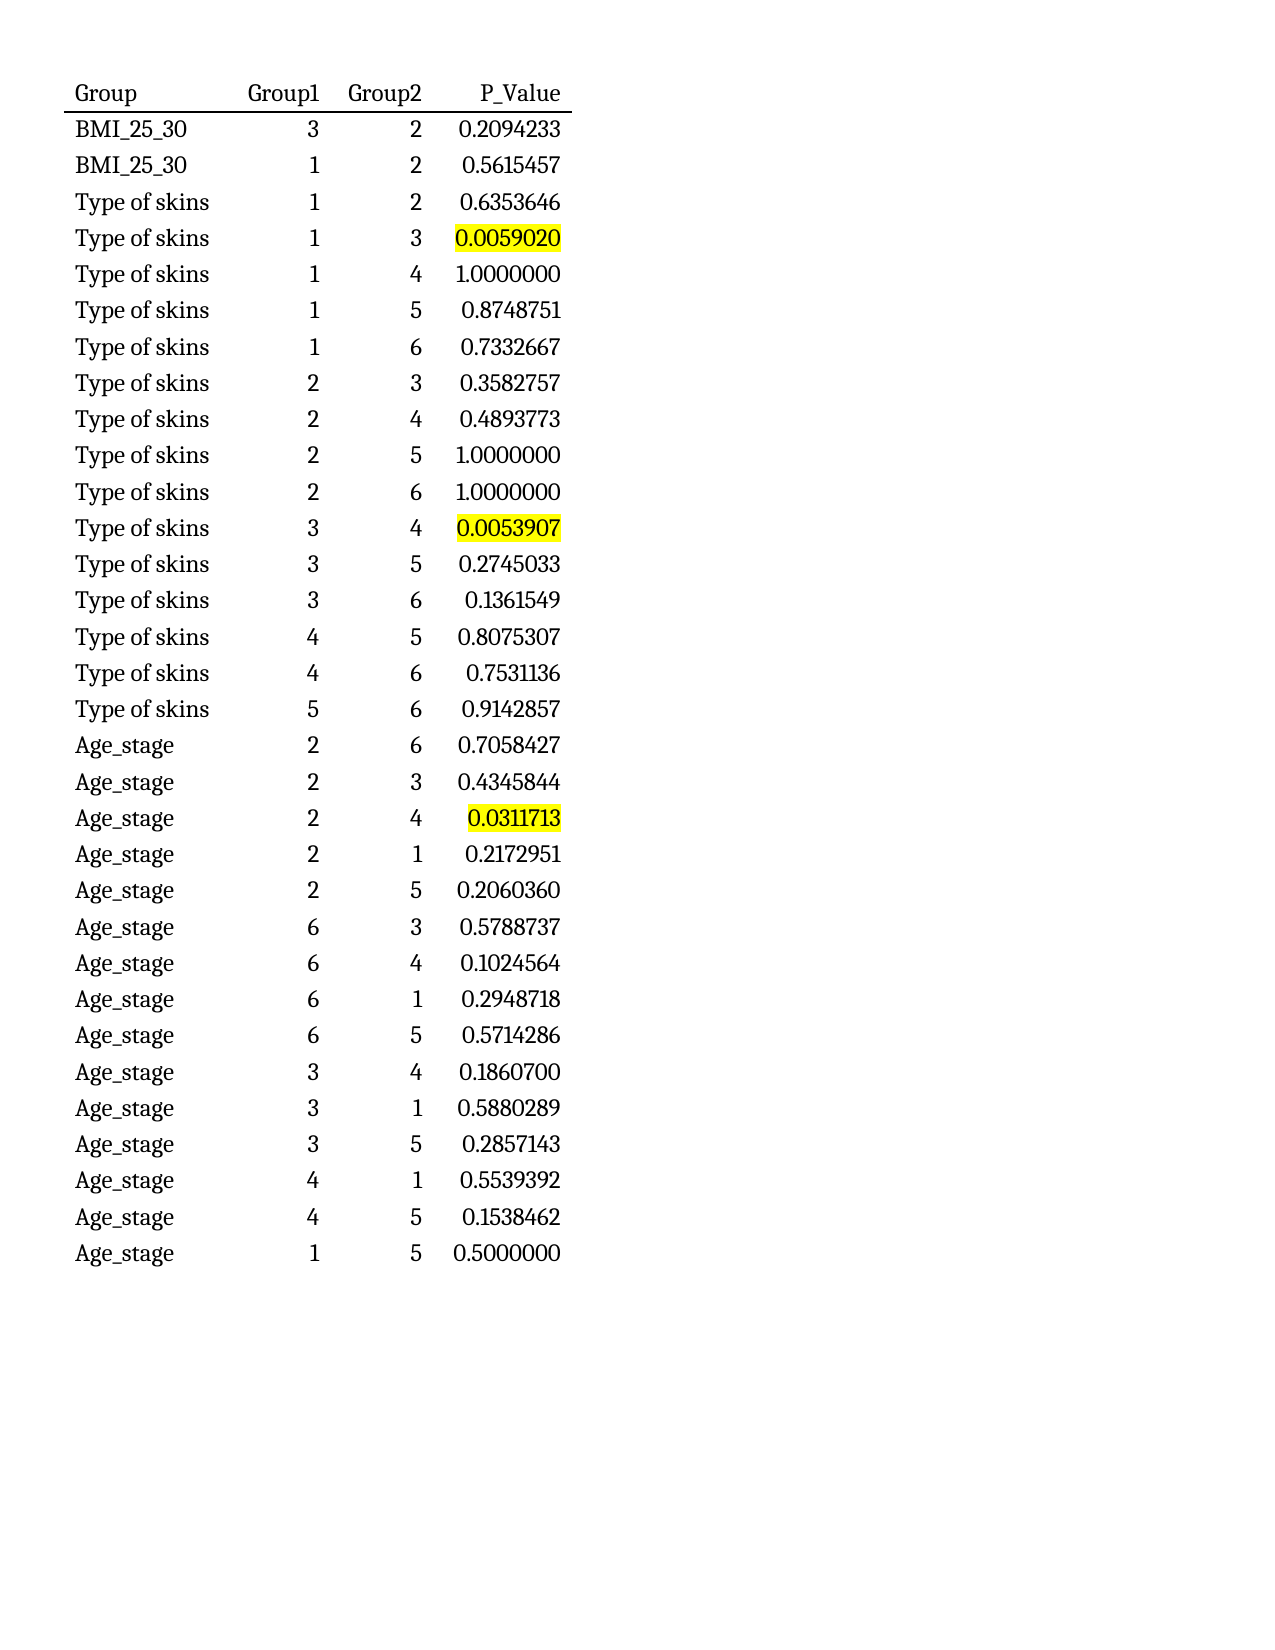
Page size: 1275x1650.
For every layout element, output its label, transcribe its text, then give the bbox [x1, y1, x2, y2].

table_cell Age_stage [64, 1163, 227, 1199]
table_cell 2 [227, 873, 330, 909]
table_cell 0.0059020 [433, 220, 572, 256]
table_cell 6 [330, 583, 433, 619]
table_cell Age_stage [64, 1235, 227, 1271]
table_cell 0.5788737 [433, 909, 572, 945]
table_cell 2 [330, 113, 433, 147]
table_cell 6 [330, 474, 433, 510]
table_cell 1 [330, 836, 433, 872]
table_cell Age_stage [64, 1199, 227, 1235]
table_cell 3 [330, 220, 433, 256]
table_cell Type of skins [64, 655, 227, 691]
table_cell 1.0000000 [433, 474, 572, 510]
table_cell 5 [330, 1126, 433, 1162]
table_cell 3 [227, 113, 330, 147]
table_cell 2 [330, 184, 433, 220]
table_cell Type of skins [64, 619, 227, 655]
table_cell 6 [227, 945, 330, 981]
table_cell 4 [227, 1199, 330, 1235]
table_cell 5 [330, 293, 433, 329]
table_cell Age_stage [64, 836, 227, 872]
table_cell Type of skins [64, 365, 227, 401]
table_cell Age_stage [64, 1054, 227, 1090]
table_cell 5 [330, 1018, 433, 1054]
table_cell 0.9142857 [433, 691, 572, 727]
table_cell BMI_25_30 [64, 113, 227, 147]
table_cell 0.0053907 [433, 510, 572, 546]
table_cell 6 [227, 981, 330, 1017]
table_header P_Value [433, 75, 572, 111]
table_cell 2 [227, 836, 330, 872]
table_cell 5 [330, 619, 433, 655]
table_cell 2 [227, 728, 330, 764]
table_cell 4 [330, 401, 433, 437]
table_cell 0.3582757 [433, 365, 572, 401]
table_cell 1 [227, 256, 330, 292]
table_cell Age_stage [64, 945, 227, 981]
table_cell BMI_25_30 [64, 148, 227, 184]
table_cell 3 [330, 909, 433, 945]
table_cell 4 [330, 510, 433, 546]
table_cell 3 [227, 1126, 330, 1162]
table_cell 4 [330, 1054, 433, 1090]
table_cell Type of skins [64, 691, 227, 727]
table_cell 3 [330, 764, 433, 800]
table_cell 4 [227, 655, 330, 691]
table_cell Age_stage [64, 800, 227, 836]
table_cell 6 [330, 728, 433, 764]
table_cell 0.5000000 [433, 1235, 572, 1271]
table_cell 4 [330, 800, 433, 836]
table_cell 5 [330, 873, 433, 909]
table_cell 4 [330, 256, 433, 292]
table_cell Type of skins [64, 329, 227, 365]
table_cell 0.6353646 [433, 184, 572, 220]
table_cell 0.1538462 [433, 1199, 572, 1235]
table_cell Age_stage [64, 1126, 227, 1162]
table_cell 3 [227, 1054, 330, 1090]
table_cell 0.5539392 [433, 1163, 572, 1199]
table_cell 2 [227, 401, 330, 437]
table_cell 0.1361549 [433, 583, 572, 619]
table_cell Age_stage [64, 764, 227, 800]
table_cell Type of skins [64, 401, 227, 437]
table_cell 2 [227, 800, 330, 836]
table_cell Type of skins [64, 220, 227, 256]
table_cell 0.0311713 [433, 800, 572, 836]
table_cell 3 [227, 546, 330, 582]
table_cell 0.4893773 [433, 401, 572, 437]
table_cell 3 [227, 510, 330, 546]
table_cell 2 [227, 365, 330, 401]
table_cell Age_stage [64, 1090, 227, 1126]
table_cell Age_stage [64, 873, 227, 909]
table_cell 2 [227, 764, 330, 800]
table_cell Age_stage [64, 909, 227, 945]
table_cell 5 [330, 1235, 433, 1271]
table_cell 0.4345844 [433, 764, 572, 800]
table_cell 5 [227, 691, 330, 727]
table_cell 0.8748751 [433, 293, 572, 329]
table_cell 6 [227, 909, 330, 945]
table_cell Type of skins [64, 438, 227, 474]
table_cell 1.0000000 [433, 438, 572, 474]
table_cell 0.2745033 [433, 546, 572, 582]
table_cell 0.8075307 [433, 619, 572, 655]
table_cell 0.5880289 [433, 1090, 572, 1126]
table_cell Age_stage [64, 981, 227, 1017]
table_cell Type of skins [64, 583, 227, 619]
table_cell 6 [330, 691, 433, 727]
table_cell 0.2094233 [433, 113, 572, 147]
table_cell 4 [227, 619, 330, 655]
table_cell 6 [227, 1018, 330, 1054]
table_cell 1 [227, 1235, 330, 1271]
table_cell Type of skins [64, 293, 227, 329]
table_cell 0.2172951 [433, 836, 572, 872]
table_cell 1 [227, 184, 330, 220]
table_cell 1.0000000 [433, 256, 572, 292]
table_cell 6 [330, 329, 433, 365]
table_cell 5 [330, 438, 433, 474]
table_cell 1 [330, 1090, 433, 1126]
table_cell Age_stage [64, 1018, 227, 1054]
table_cell 5 [330, 546, 433, 582]
table_cell 0.7332667 [433, 329, 572, 365]
table_cell Type of skins [64, 510, 227, 546]
table_cell 4 [330, 945, 433, 981]
table_cell 0.7058427 [433, 728, 572, 764]
table_cell 3 [227, 1090, 330, 1126]
table_cell 0.7531136 [433, 655, 572, 691]
table_cell 1 [227, 329, 330, 365]
table_cell 6 [330, 655, 433, 691]
table_cell 0.2948718 [433, 981, 572, 1017]
table_cell 1 [227, 148, 330, 184]
table_header Group1 [227, 75, 330, 111]
table_cell Type of skins [64, 184, 227, 220]
table_cell 2 [330, 148, 433, 184]
table_cell 4 [227, 1163, 330, 1199]
table_cell Type of skins [64, 546, 227, 582]
table_cell 2 [227, 438, 330, 474]
table_header Group2 [330, 75, 433, 111]
table_cell 1 [330, 981, 433, 1017]
table_cell Type of skins [64, 474, 227, 510]
table_cell 3 [227, 583, 330, 619]
table_cell 1 [227, 293, 330, 329]
table_cell 0.1860700 [433, 1054, 572, 1090]
table_cell 0.1024564 [433, 945, 572, 981]
table_cell 1 [227, 220, 330, 256]
table_header Group [64, 75, 227, 111]
table_cell 0.2857143 [433, 1126, 572, 1162]
table_cell 0.5615457 [433, 148, 572, 184]
table_cell Age_stage [64, 728, 227, 764]
table_cell 3 [330, 365, 433, 401]
table_cell 5 [330, 1199, 433, 1235]
table_cell 2 [227, 474, 330, 510]
table_cell 1 [330, 1163, 433, 1199]
table_cell Type of skins [64, 256, 227, 292]
table_cell 0.5714286 [433, 1018, 572, 1054]
table_cell 0.2060360 [433, 873, 572, 909]
